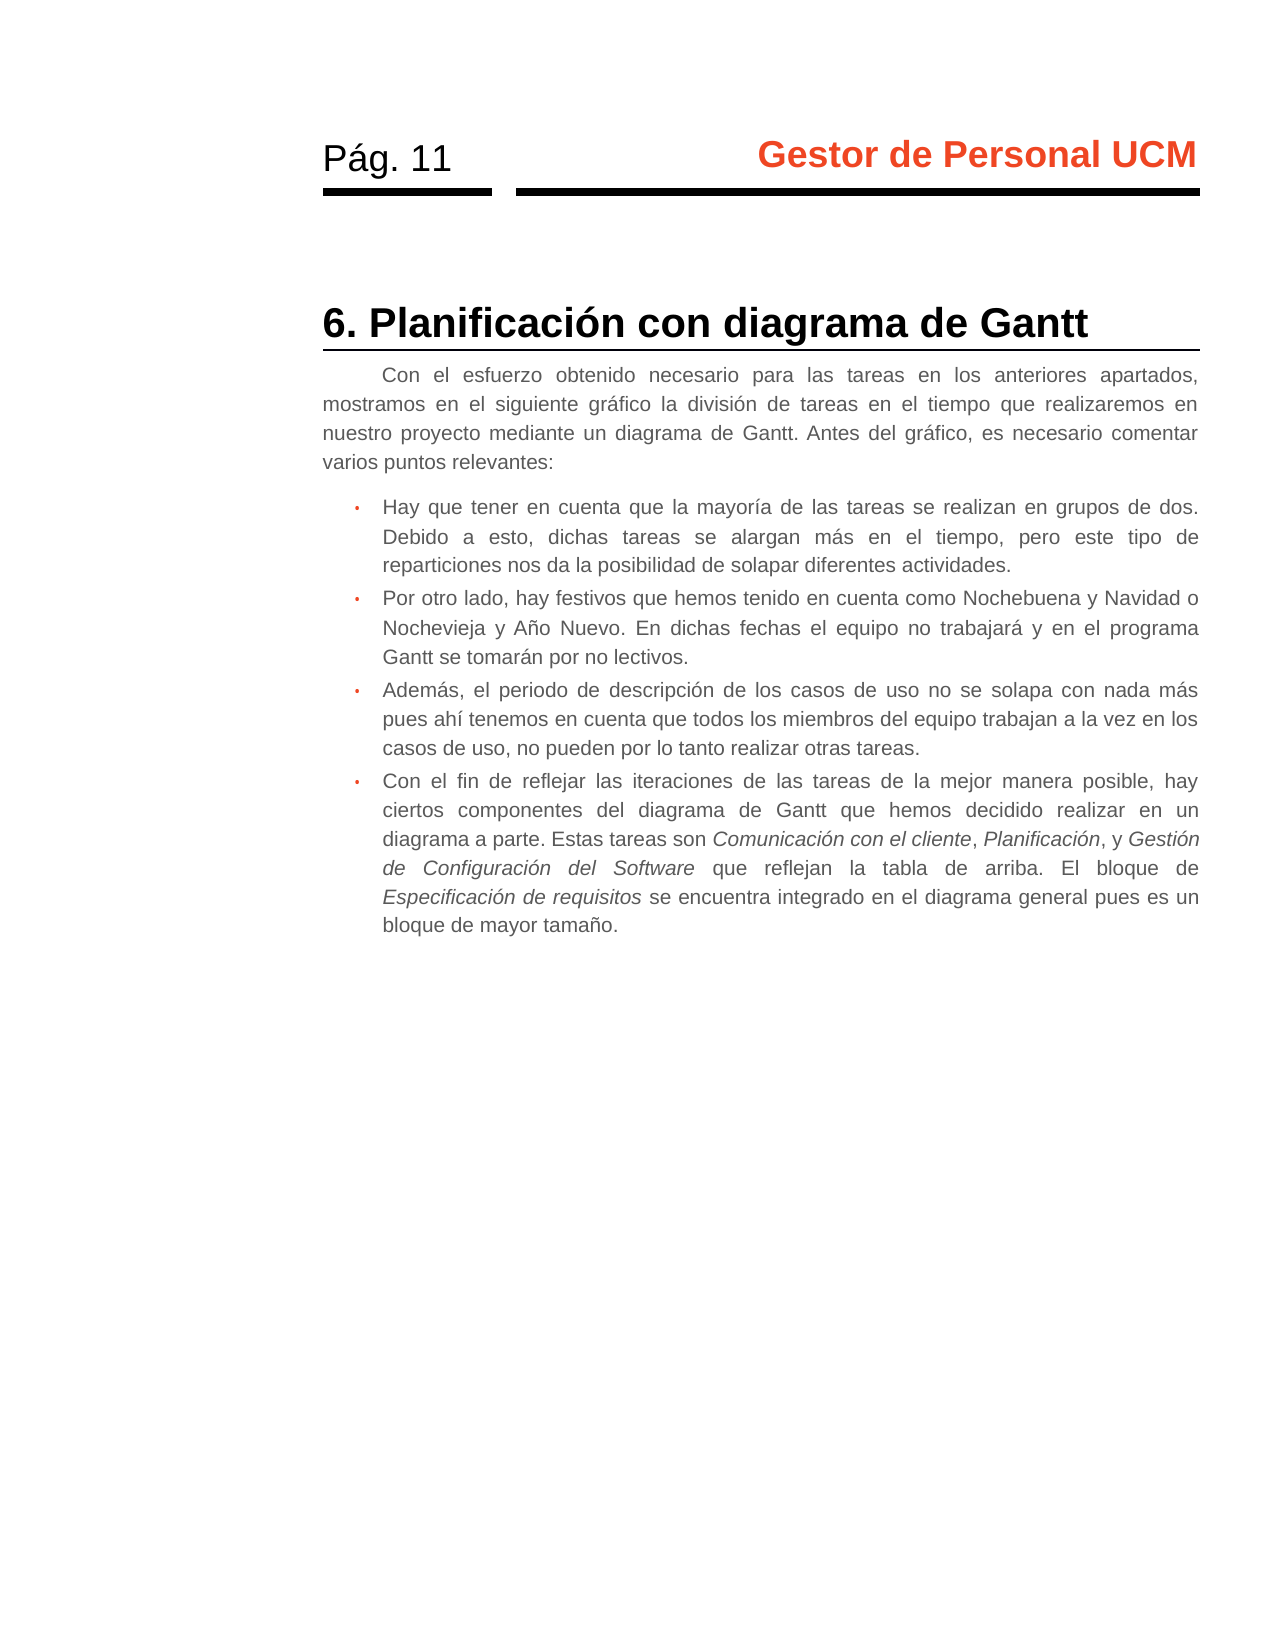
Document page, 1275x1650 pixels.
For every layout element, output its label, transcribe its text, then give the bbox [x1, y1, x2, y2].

list Con el esfuerzo obtenido necesario para las tareas en los anteriores apartados, mostramos en el siguiente gráfico la división de tareas en el tiempo que realizaremos en nuestro proyecto mediante un diagrama de Gantt. Antes del gráfico, es necesario comentar varios puntos relevantes: [322, 363, 1200, 473]
list Hay que tener en cuenta que la mayoría de las tareas se realizan en grupos de dos. Debido a esto, dichas tareas se alargan más en el tiempo, pero este tipo de reparticiones nos da la posibilidad de solapar diferentes actividades. [352, 495, 1200, 577]
text 6. Planificación con diagrama de Gantt [322, 299, 1200, 351]
list Además, el periodo de descripción de los casos de uso no se solapa con nada más pues ahí tenemos en cuenta que todos los miembros del equipo trabajan a la vez en los casos de uso, no pueden por lo tanto realizar otras tareas. [352, 677, 1200, 760]
list Por otro lado, hay festivos que hemos tenido en cuenta como Nochebuena y Navidad o Nochevieja y Año Nuevo. En dichas fechas el equipo no trabajará y en el programa Gantt se tomarán por no lectivos. [352, 586, 1200, 668]
list Con el fin de reflejar las iteraciones de las tareas de la mejor manera posible, hay ciertos componentes del diagrama de Gantt que hemos decidido realizar en un diagrama a parte. Estas tareas son Comunicación con el cliente, Planificación, y Gestión de Configuración del Software que reflejan la tabla de arriba. El bloque de Especificación de requisitos se encuentra integrado en el diagrama general pues es un bloque de mayor tamaño. [352, 769, 1200, 937]
